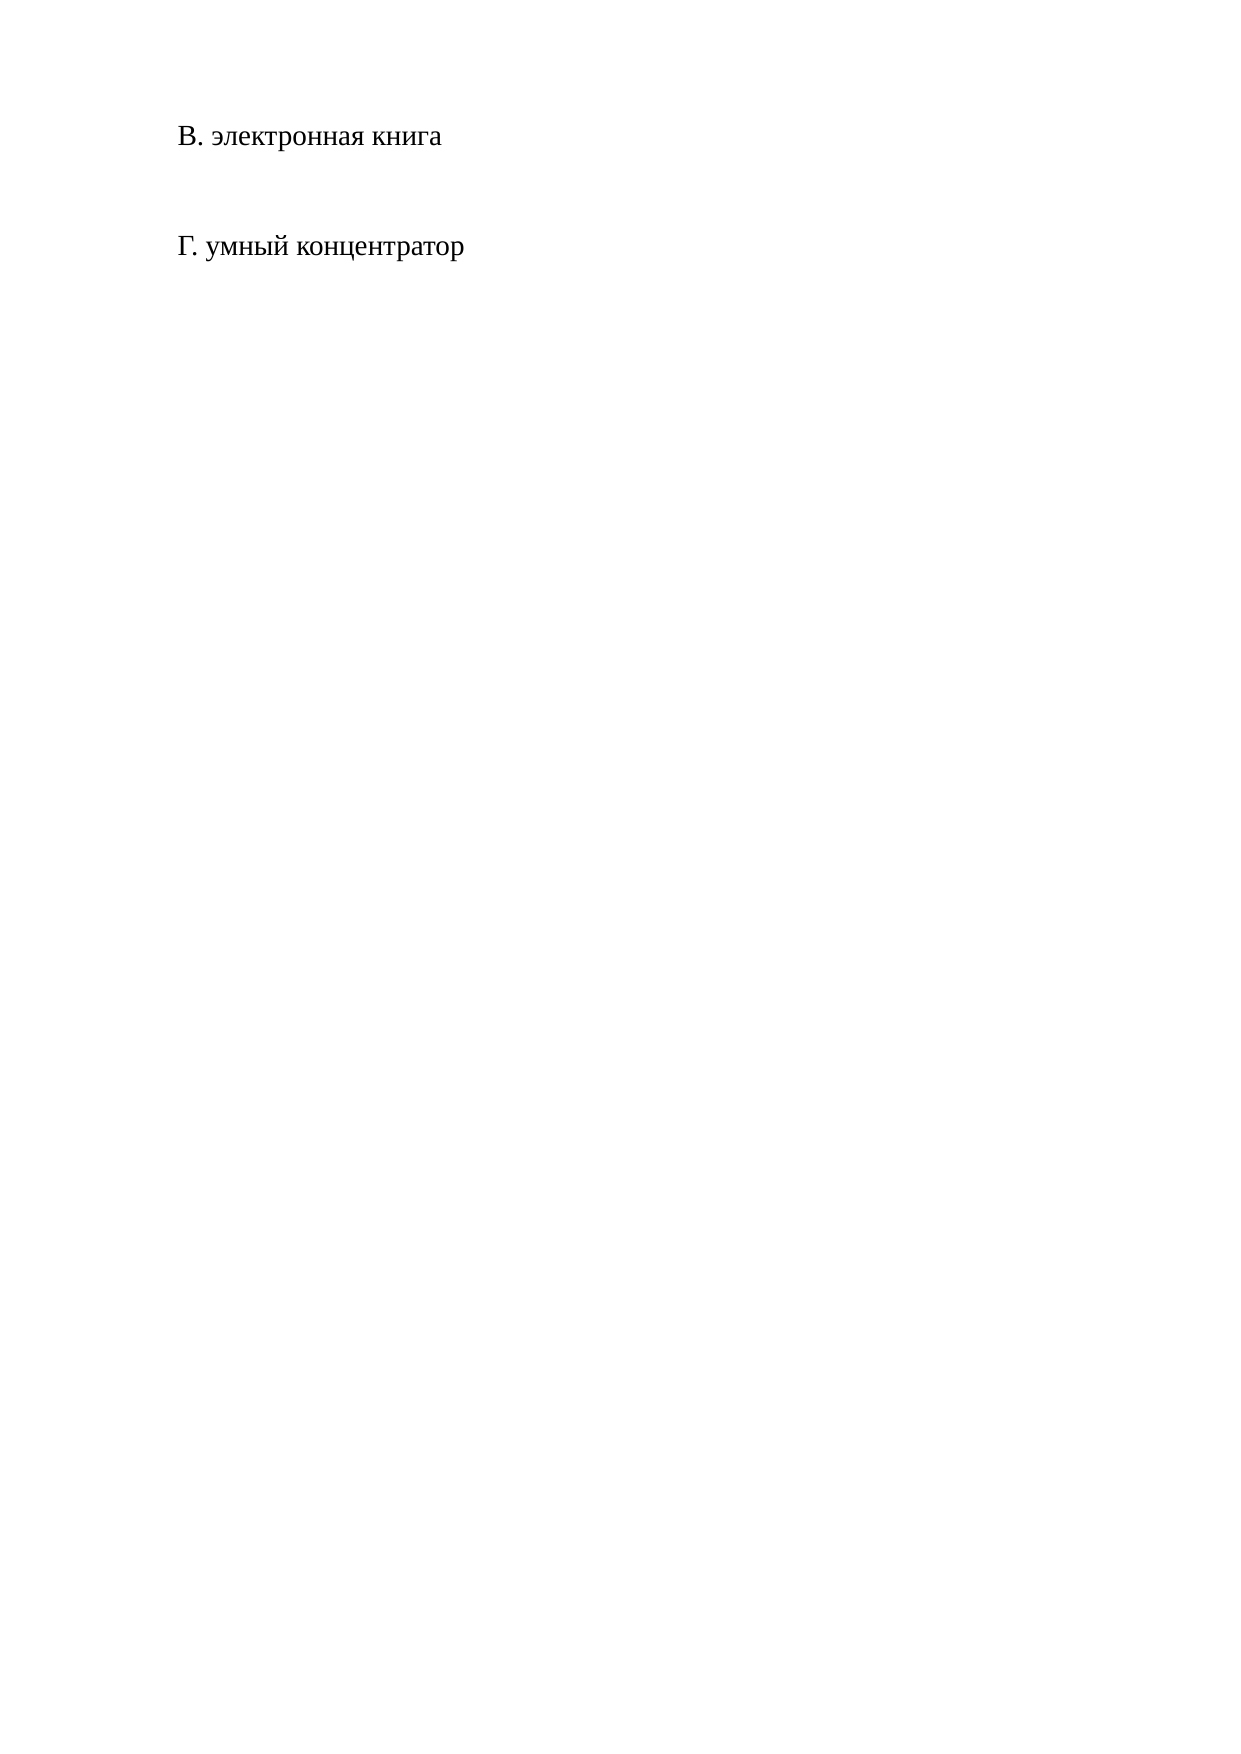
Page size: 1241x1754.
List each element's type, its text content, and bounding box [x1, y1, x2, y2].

text В. электронная книга [177, 118, 1152, 152]
text Г. умный концентратор [177, 228, 1152, 262]
